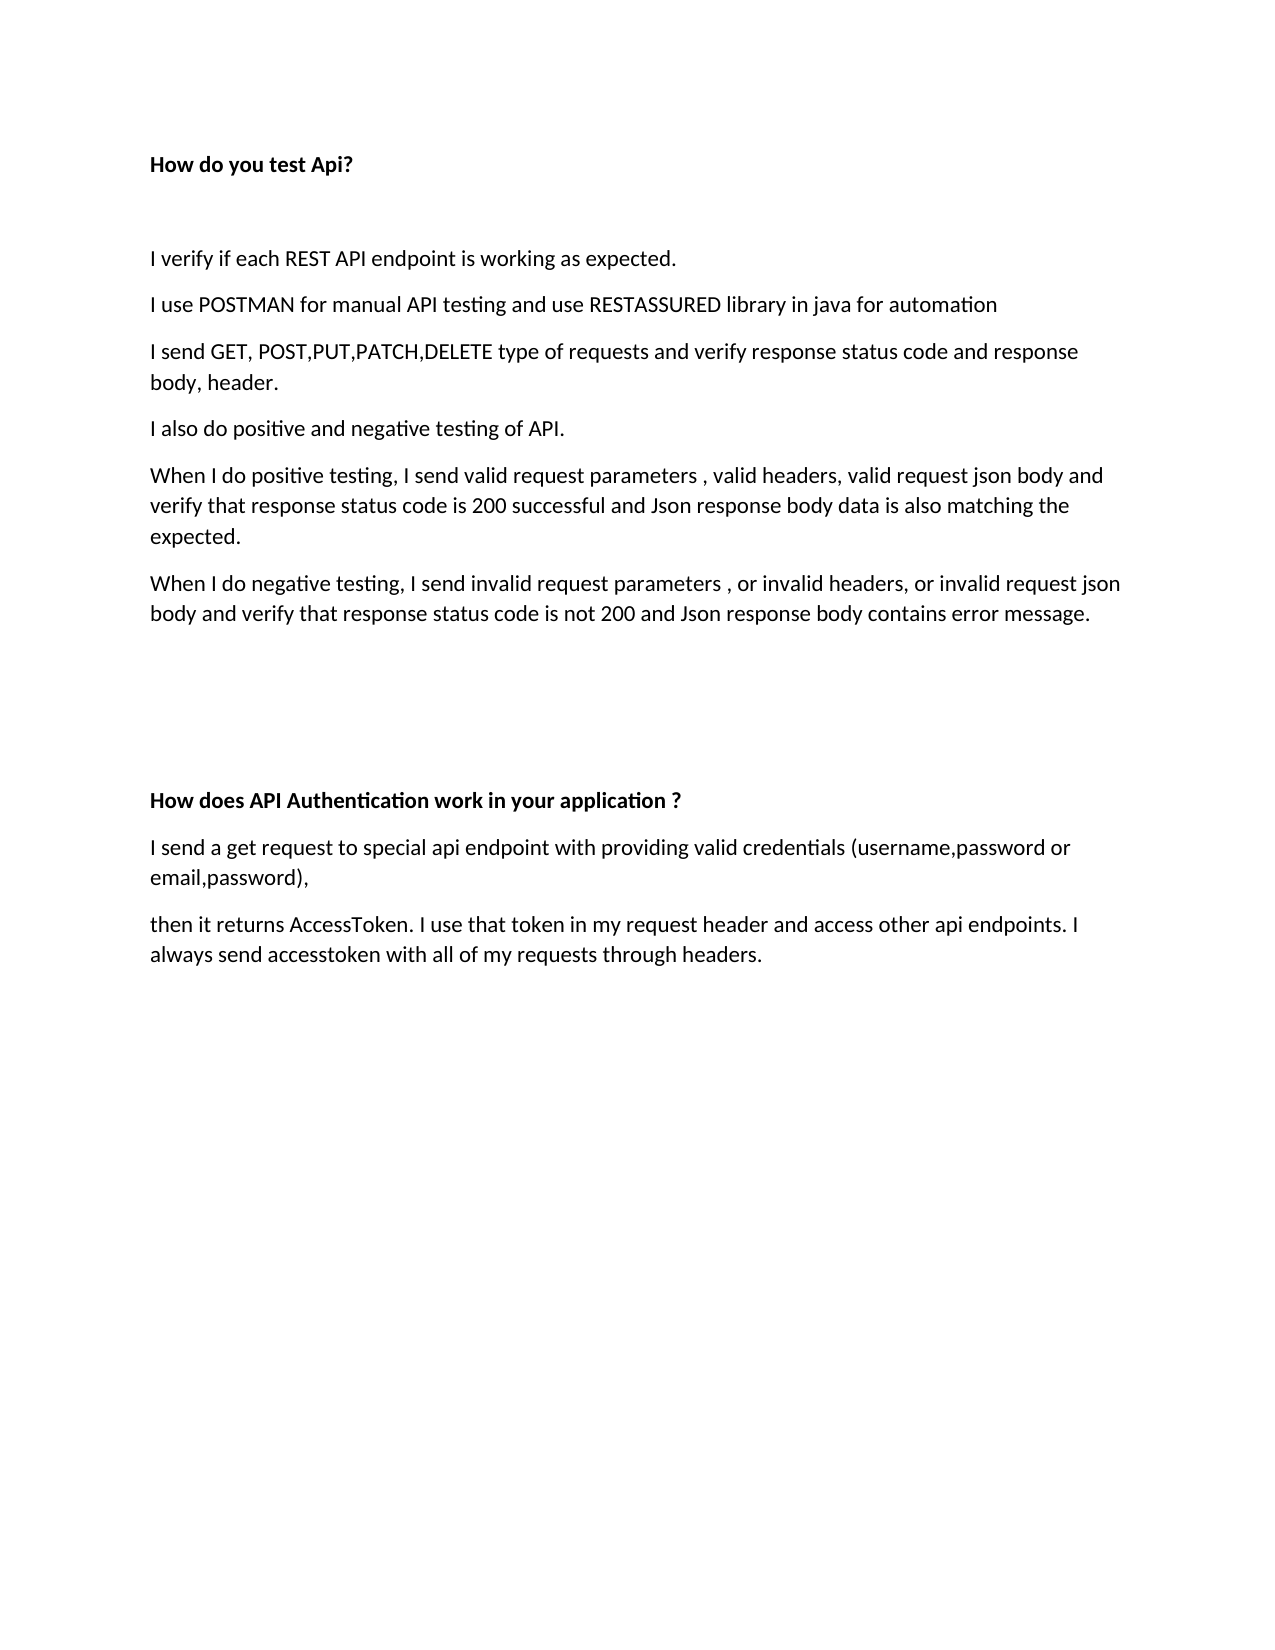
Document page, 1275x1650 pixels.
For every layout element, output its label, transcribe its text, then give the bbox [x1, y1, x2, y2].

text I also do positive and negative testing of API. [150, 414, 1125, 443]
text then it returns AccessToken. I use that token in my request header and access other api endpoints. I always send accesstoken with all of my requests through headers. [150, 910, 1125, 969]
text How does API Authentication work in your application ? [150, 786, 1125, 814]
text I send a get request to special api endpoint with providing valid credentials (username,password or email,password), [150, 833, 1125, 892]
text I use POSTMAN for manual API testing and use RESTASSURED library in java for automation [150, 291, 1125, 319]
text I send GET, POST,PUT,PATCH,DELETE type of requests and verify response status code and response body, header. [150, 337, 1125, 396]
text I verify if each REST API endpoint is working as expected. [150, 244, 1125, 272]
text When I do positive testing, I send valid request parameters , valid headers, valid request json body and verify that response status code is 200 successful and Json response body data is also matching the expected. [150, 461, 1125, 550]
text When I do negative testing, I send invalid request parameters , or invalid headers, or invalid request json body and verify that response status code is not 200 and Json response body contains error message. [150, 569, 1125, 627]
text How do you test Api? [150, 150, 1125, 178]
